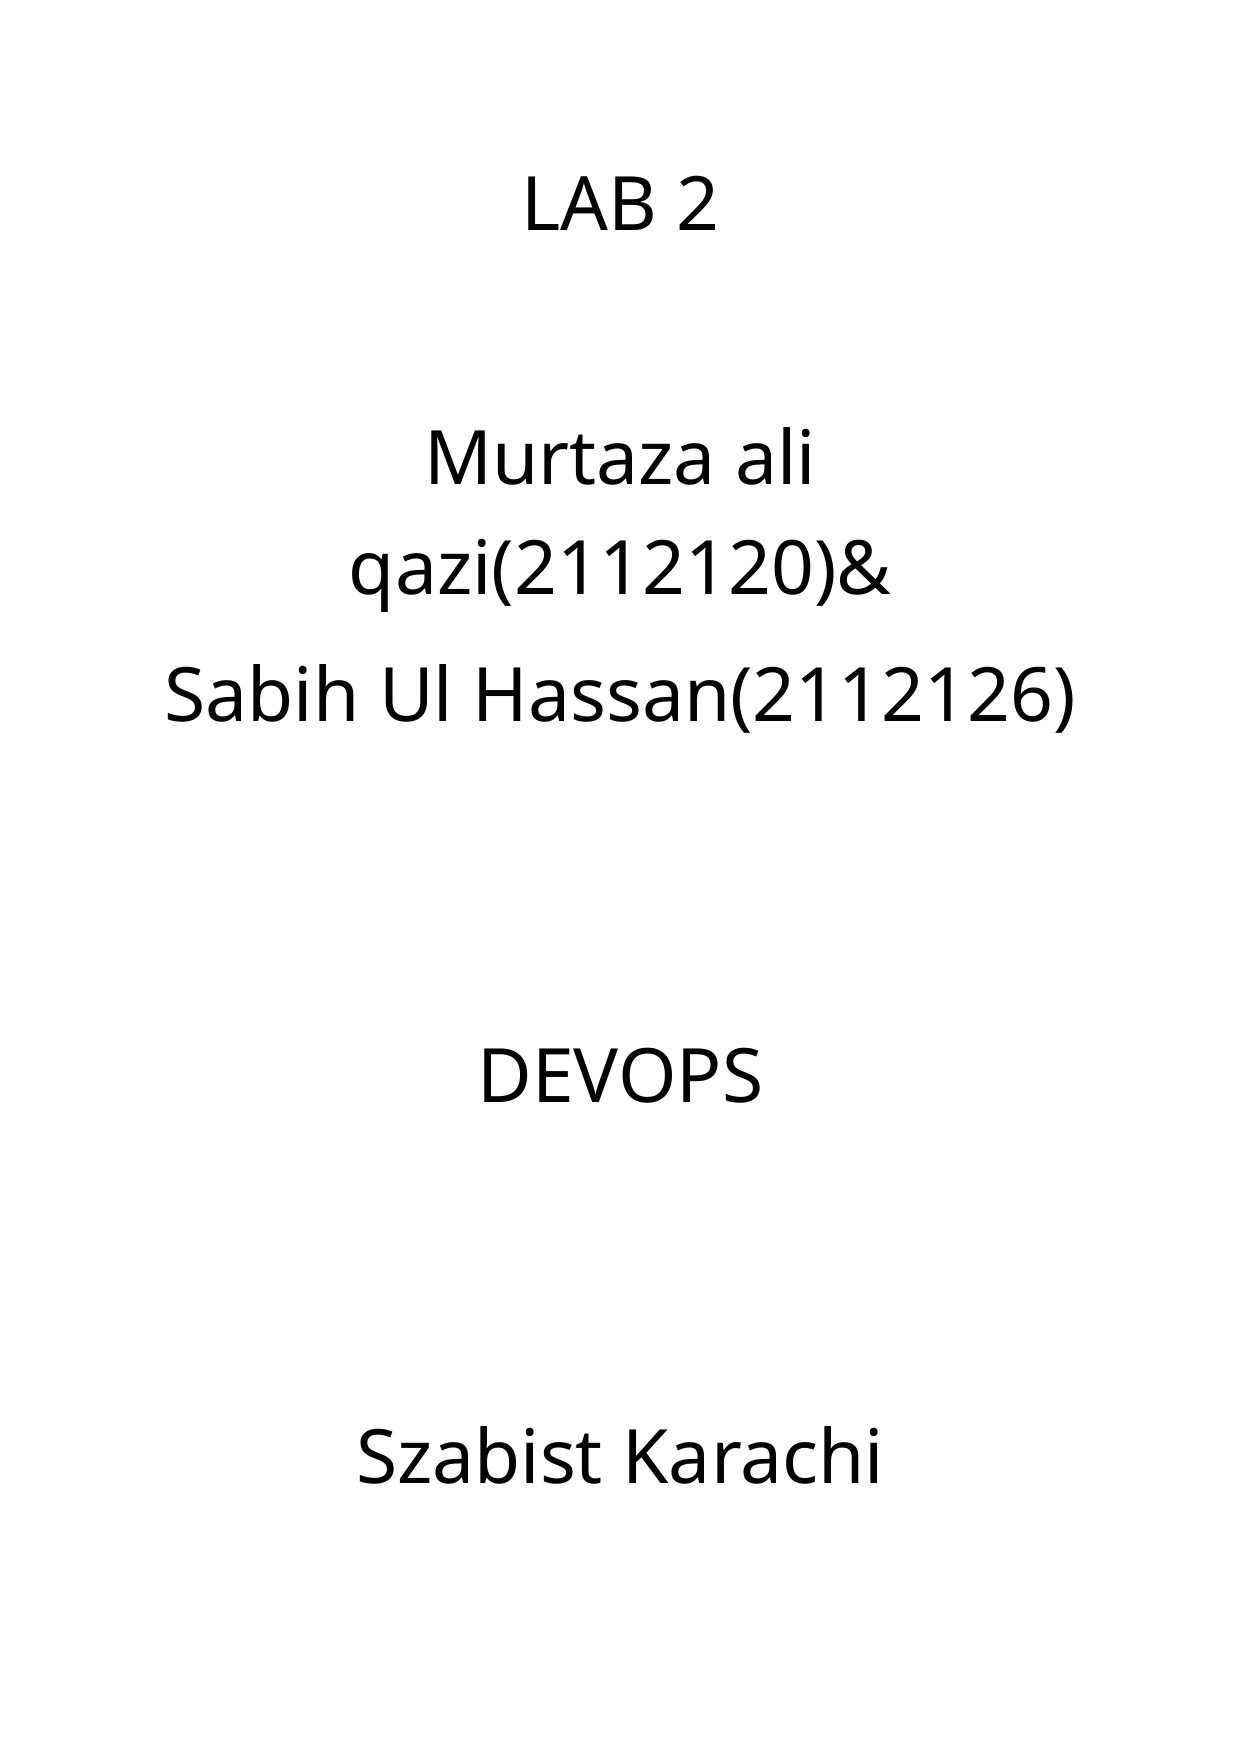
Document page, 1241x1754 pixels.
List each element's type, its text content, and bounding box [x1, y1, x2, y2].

text DEVOPS [150, 1022, 1090, 1124]
text LAB 2 [150, 150, 1090, 252]
text Murtaza ali qazi(2112120)& [150, 404, 1090, 616]
text Szabist Karachi [150, 1403, 1090, 1505]
text Sabih Ul Hassan(2112126) [150, 641, 1090, 743]
